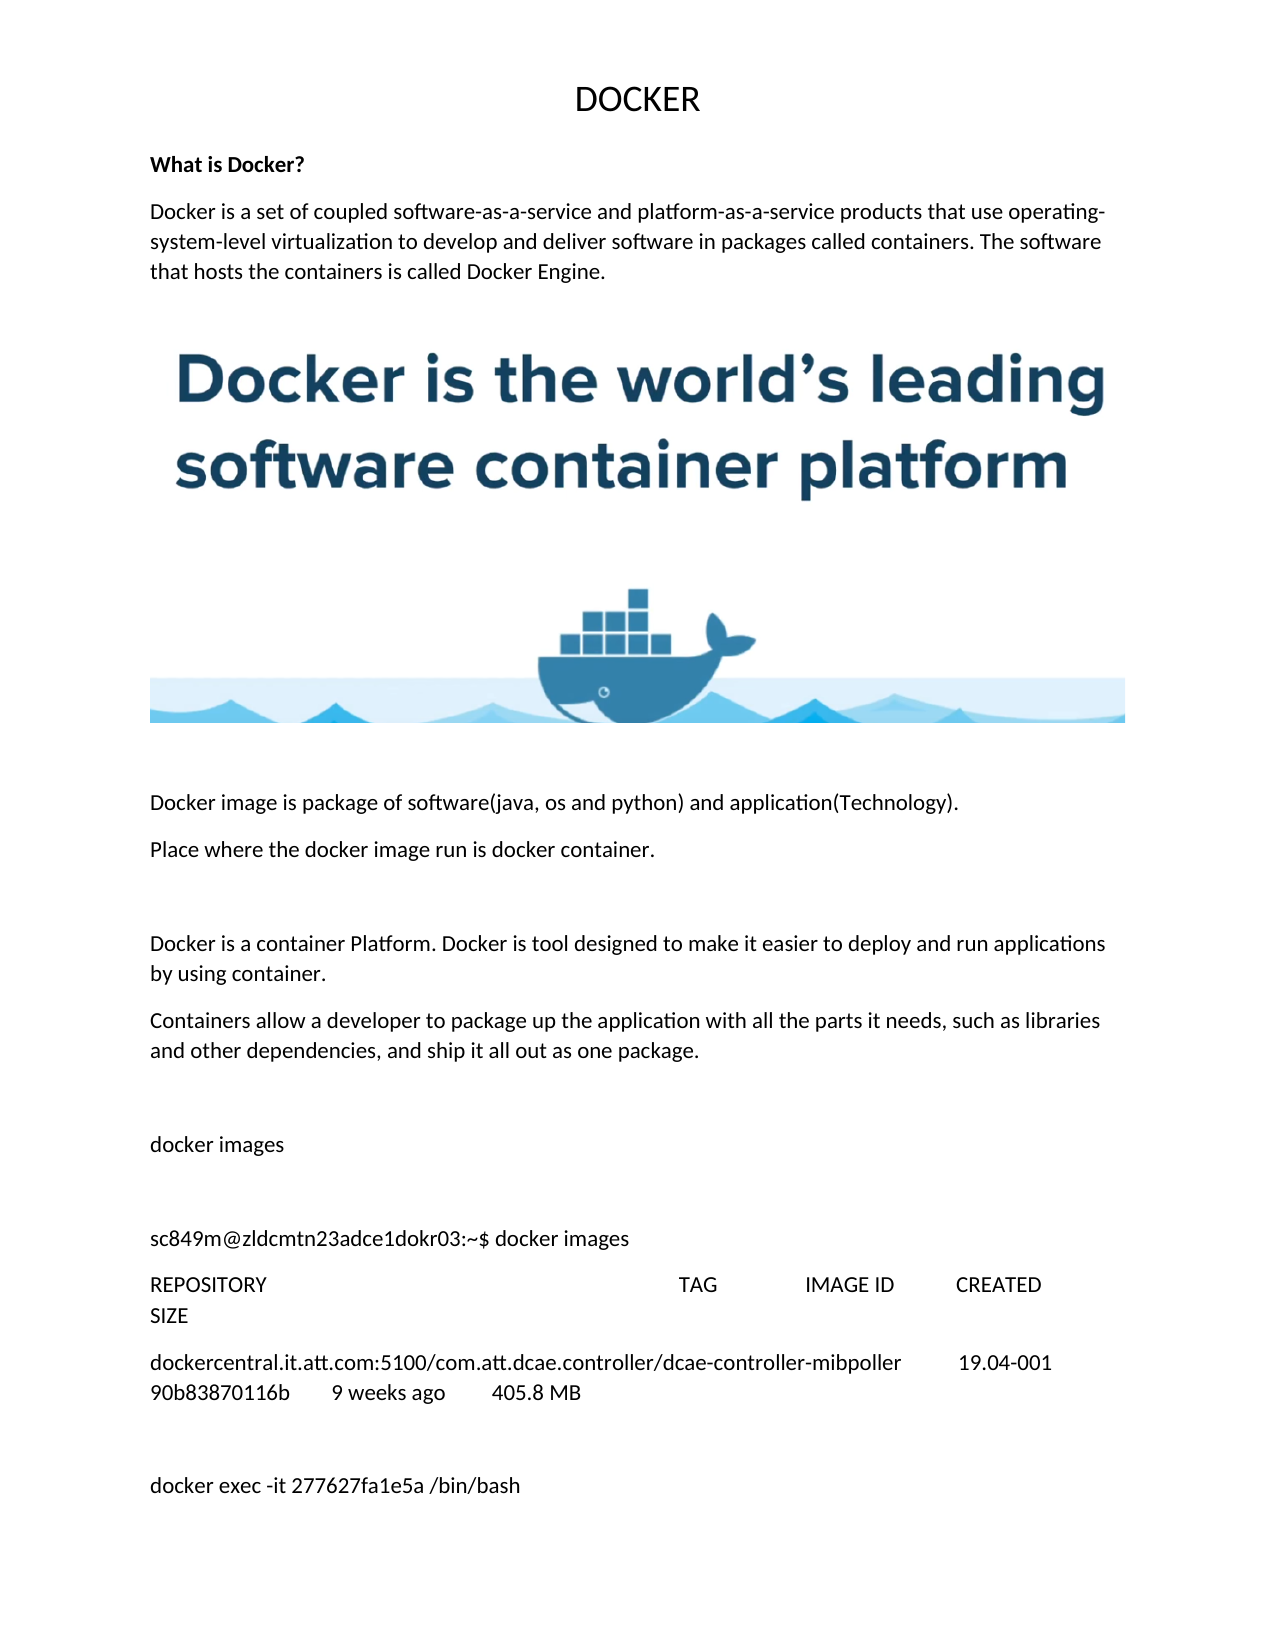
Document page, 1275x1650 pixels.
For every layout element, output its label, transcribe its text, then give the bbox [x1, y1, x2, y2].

picture [150, 304, 1125, 723]
text REPOSITORY TAG IMAGE ID CREATED SIZE [150, 1271, 1125, 1329]
text dockercentral.it.att.com:5100/com.att.dcae.controller/dcae-controller-mibpoller 19.04-001 90b83870116b 9 weeks ago 405.8 MB [150, 1348, 1125, 1406]
text Docker image is package of software(java, os and python) and application(Technology). [150, 788, 1125, 816]
text Docker is a set of coupled software-as-a-service and platform-as-a-service products that use operating-system-level virtualization to develop and deliver software in packages called containers. The software that hosts the containers is called Docker Engine. [150, 197, 1125, 285]
text Containers allow a developer to package up the application with all the parts it needs, such as libraries and other dependencies, and ship it all out as one package. [150, 1006, 1125, 1064]
text Place where the docker image run is docker container. [150, 835, 1125, 863]
text docker images [150, 1130, 1125, 1158]
text Docker is a container Platform. Docker is tool designed to make it easier to deploy and run applications by using container. [150, 929, 1125, 987]
text docker exec -it 277627fa1e5a /bin/bash [150, 1472, 1125, 1500]
text What is Docker? [150, 150, 1125, 178]
text sc849m@zldcmtn23adce1dokr03:~$ docker images [150, 1224, 1125, 1252]
